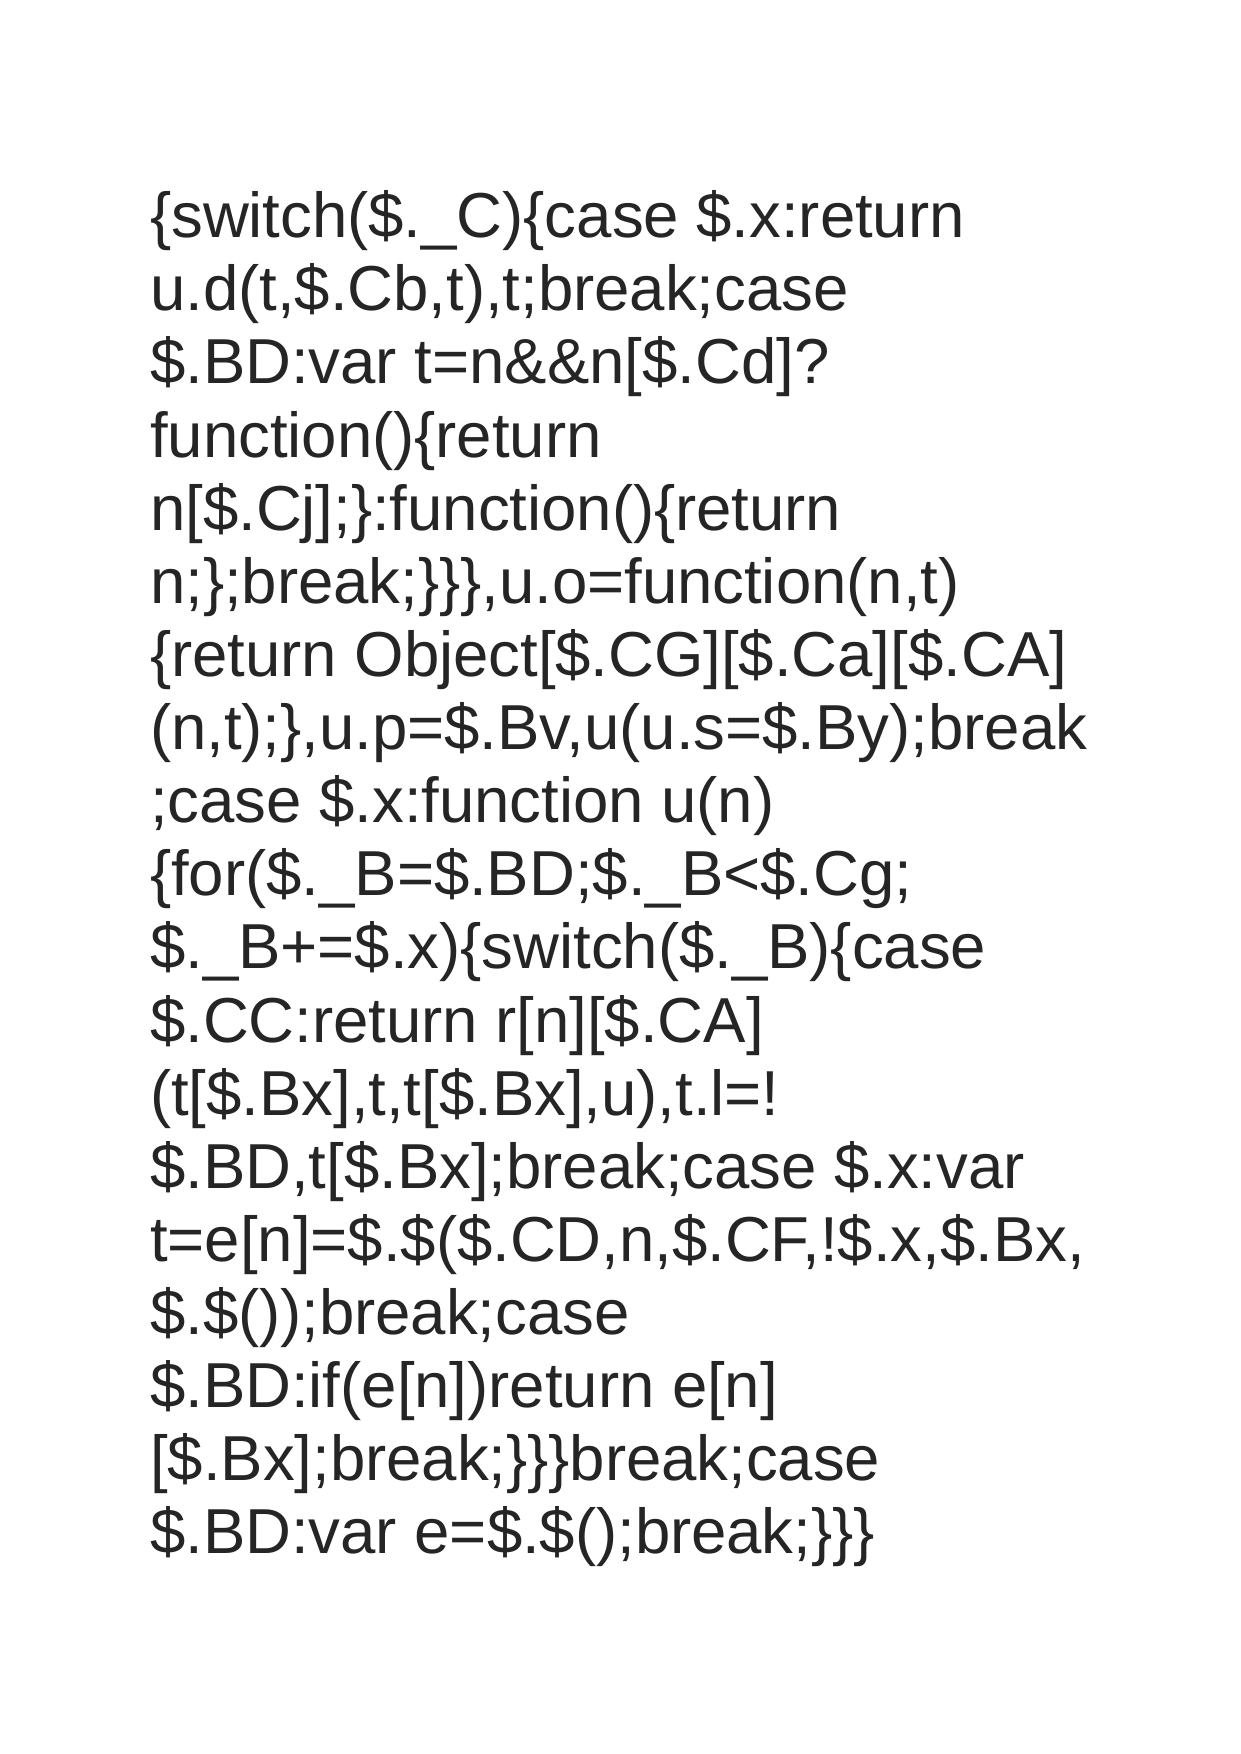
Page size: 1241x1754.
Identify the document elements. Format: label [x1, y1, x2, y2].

text [150, 184, 1090, 1573]
